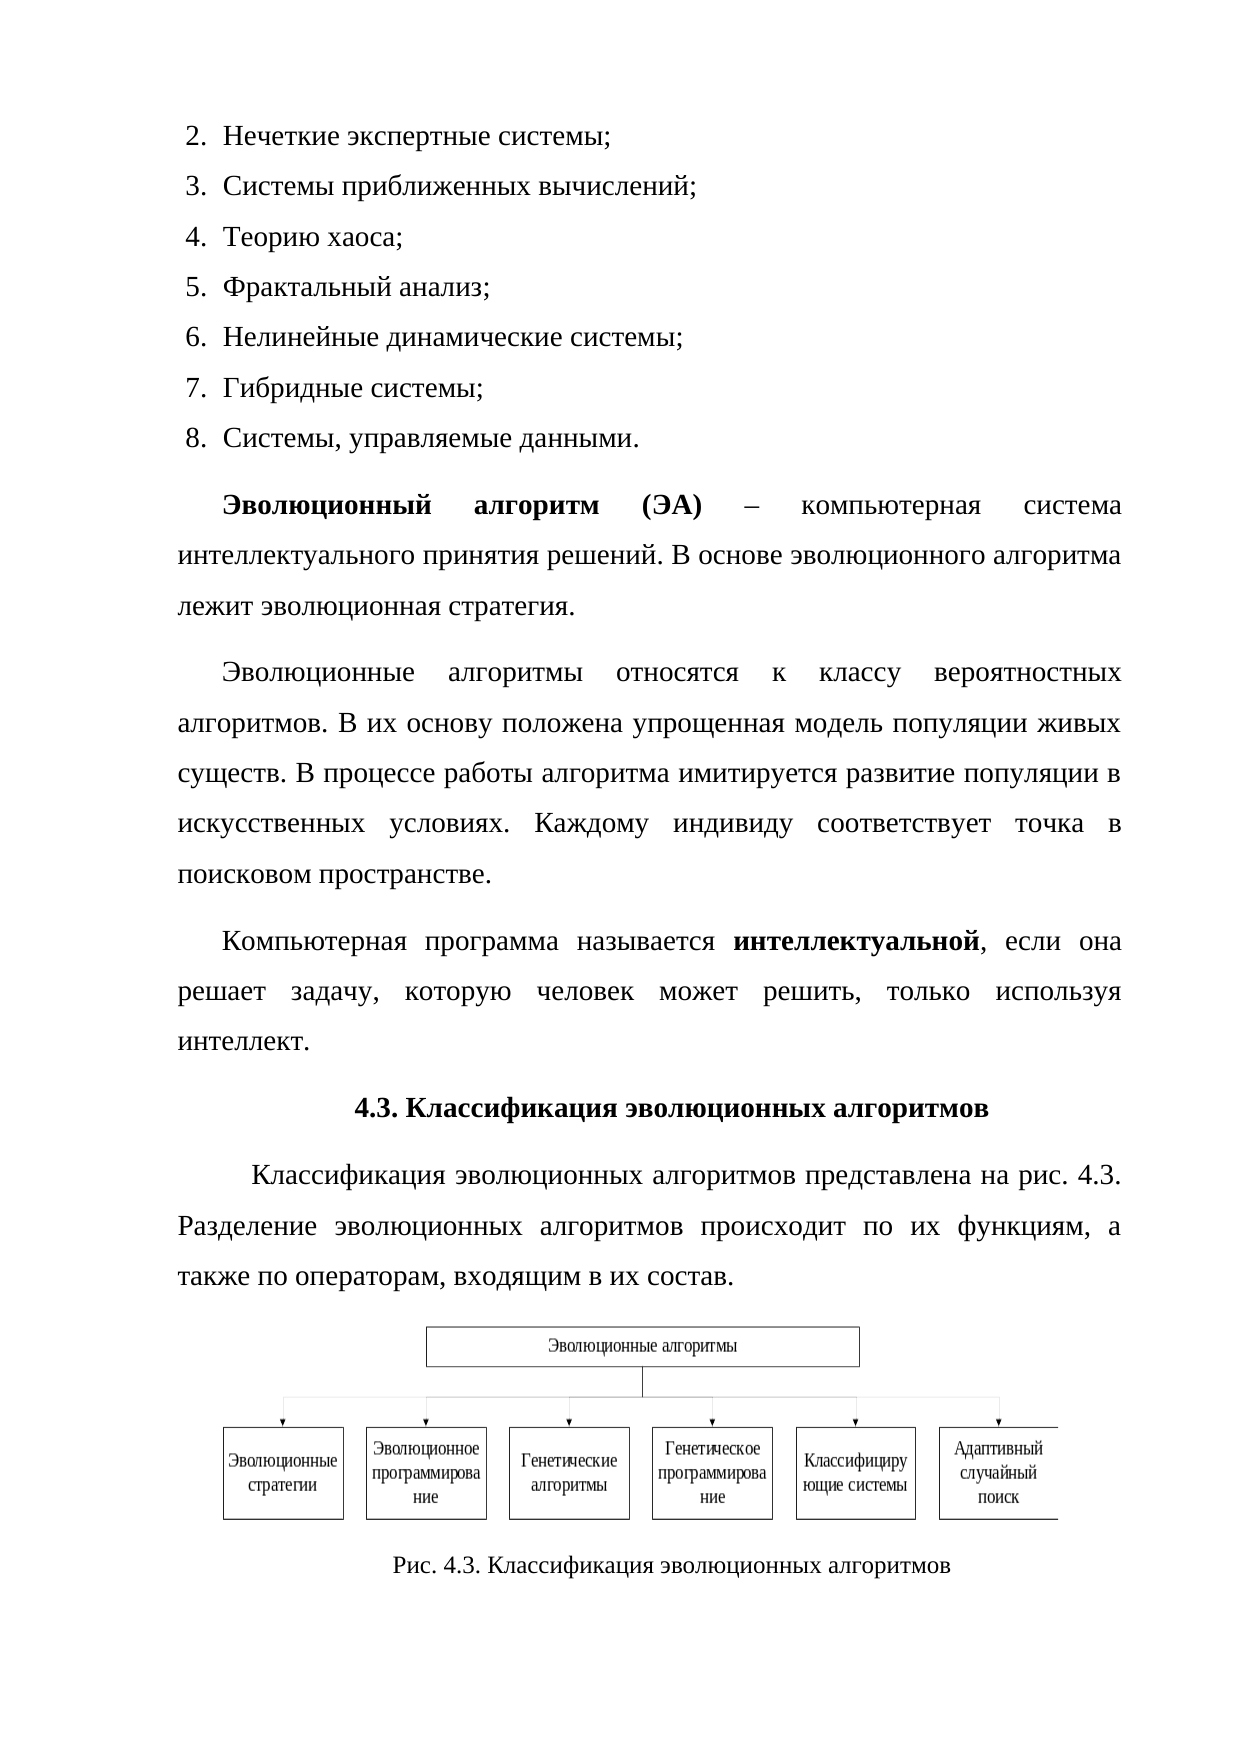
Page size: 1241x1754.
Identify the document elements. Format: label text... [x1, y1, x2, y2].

text Компьютерная программа называется интеллектуальной, если она решает задачу, которую человек может решить, только используя интеллект. [177, 923, 1122, 1057]
list Системы приближенных вычислений; [185, 168, 1122, 202]
list Фрактальный анализ; [185, 269, 1122, 303]
text Эволюционный алгоритм (ЭА) – компьютерная система интеллектуального принятия решений. В основе эволюционного алгоритма лежит эволюционная стратегия. [177, 487, 1122, 621]
list Гибридные системы; [185, 370, 1122, 403]
list Системы, управляемые данными. [185, 420, 1122, 453]
text Классификация эволюционных алгоритмов представлена на рис. 4.3. Разделение эволюционных алгоритмов происходит по их функциям, а также по операторам, входящим в их состав. [177, 1157, 1122, 1292]
text Рис. 4.3. Классификация эволюционных алгоритмов [177, 1550, 1122, 1578]
list Нечеткие экспертные системы; [185, 118, 1122, 152]
text 4.3. Классификация эволюционных алгоритмов [177, 1090, 1122, 1124]
list Нелинейные динамические системы; [185, 319, 1122, 353]
text Эволюционные алгоритмы относятся к классу вероятностных алгоритмов. В их основу положена упрощенная модель популяции живых существ. В процессе работы алгоритма имитируется развитие популяции в искусственных условиях. Каждому индивиду соответствует точка в поисковом пространстве. [177, 654, 1122, 889]
list Теорию хаоса; [185, 219, 1122, 252]
